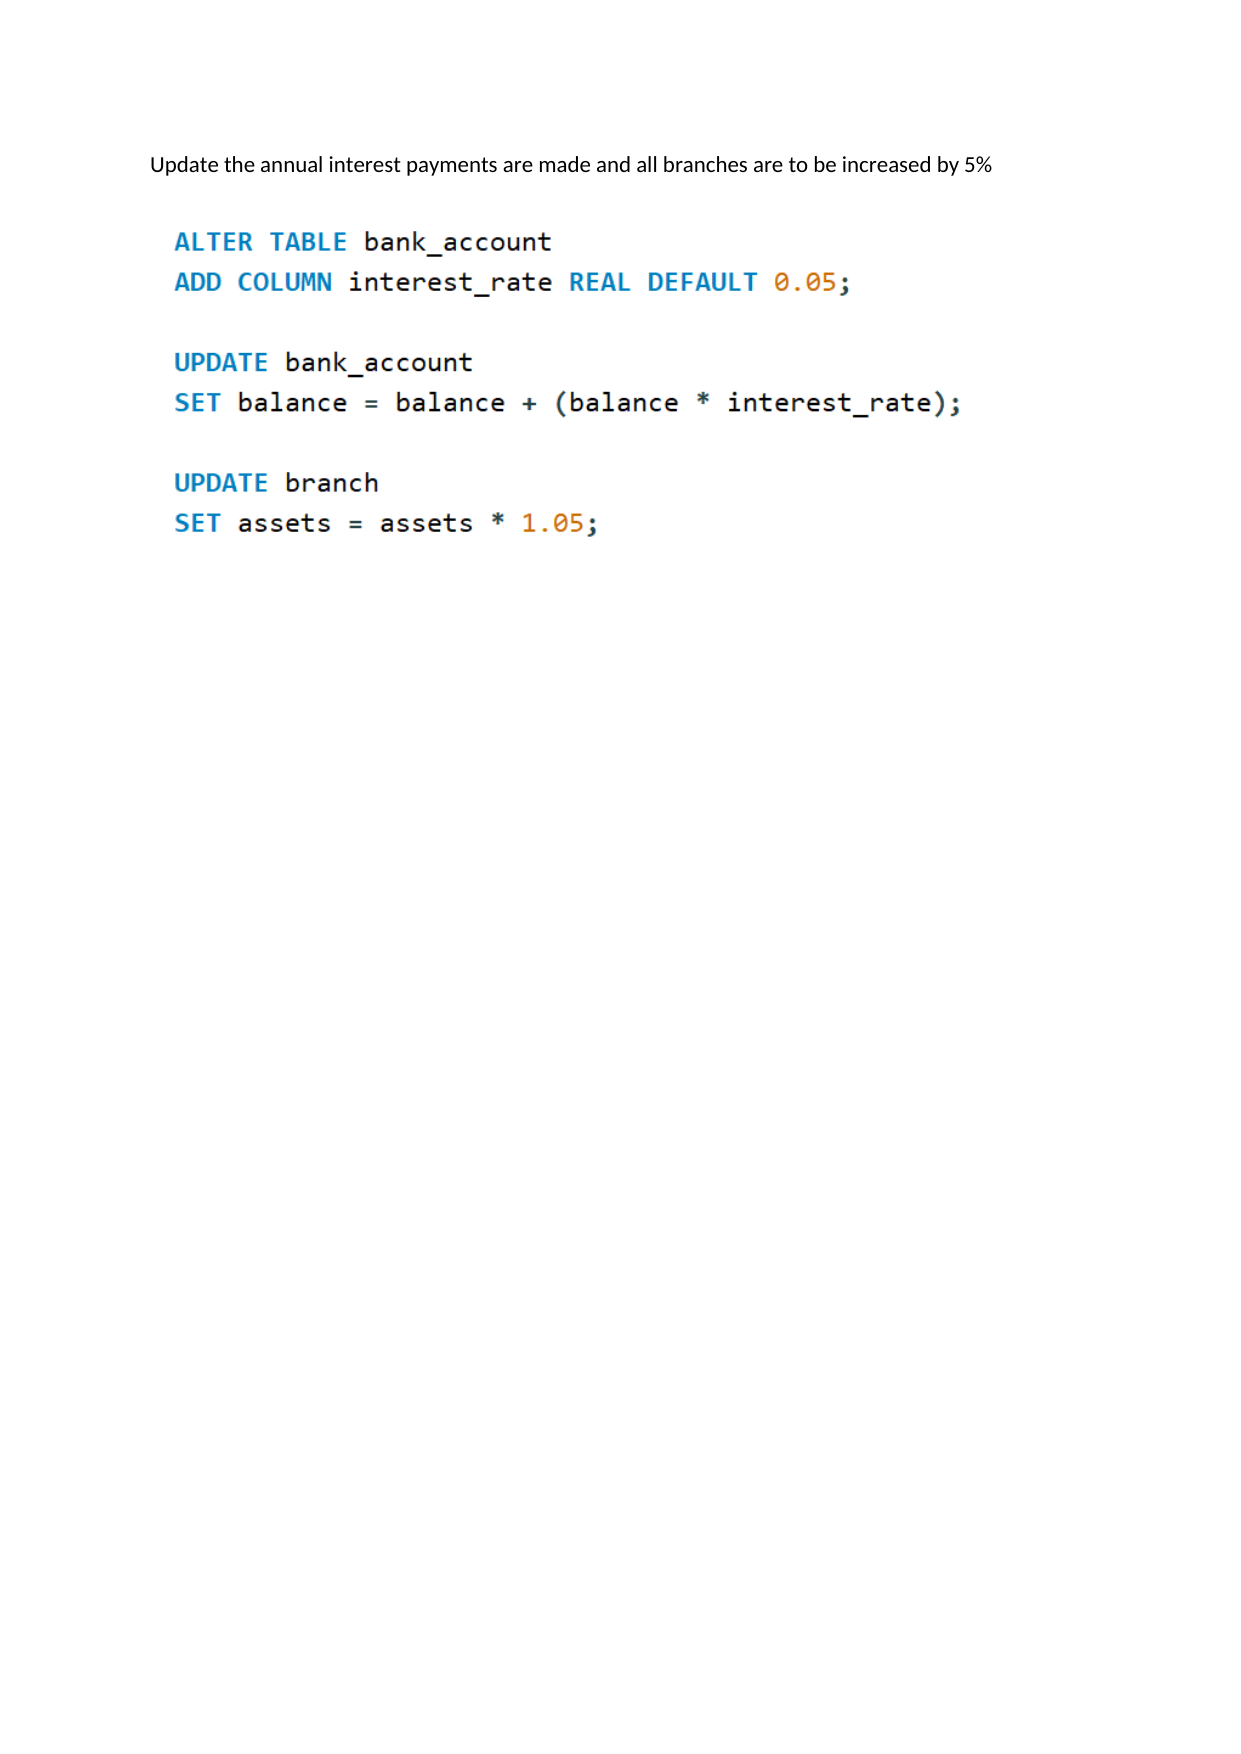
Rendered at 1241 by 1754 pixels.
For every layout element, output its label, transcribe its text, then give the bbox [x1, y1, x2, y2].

text Update the annual interest payments are made and all branches are to be increased by 5% [150, 150, 1090, 178]
picture [150, 196, 1091, 566]
